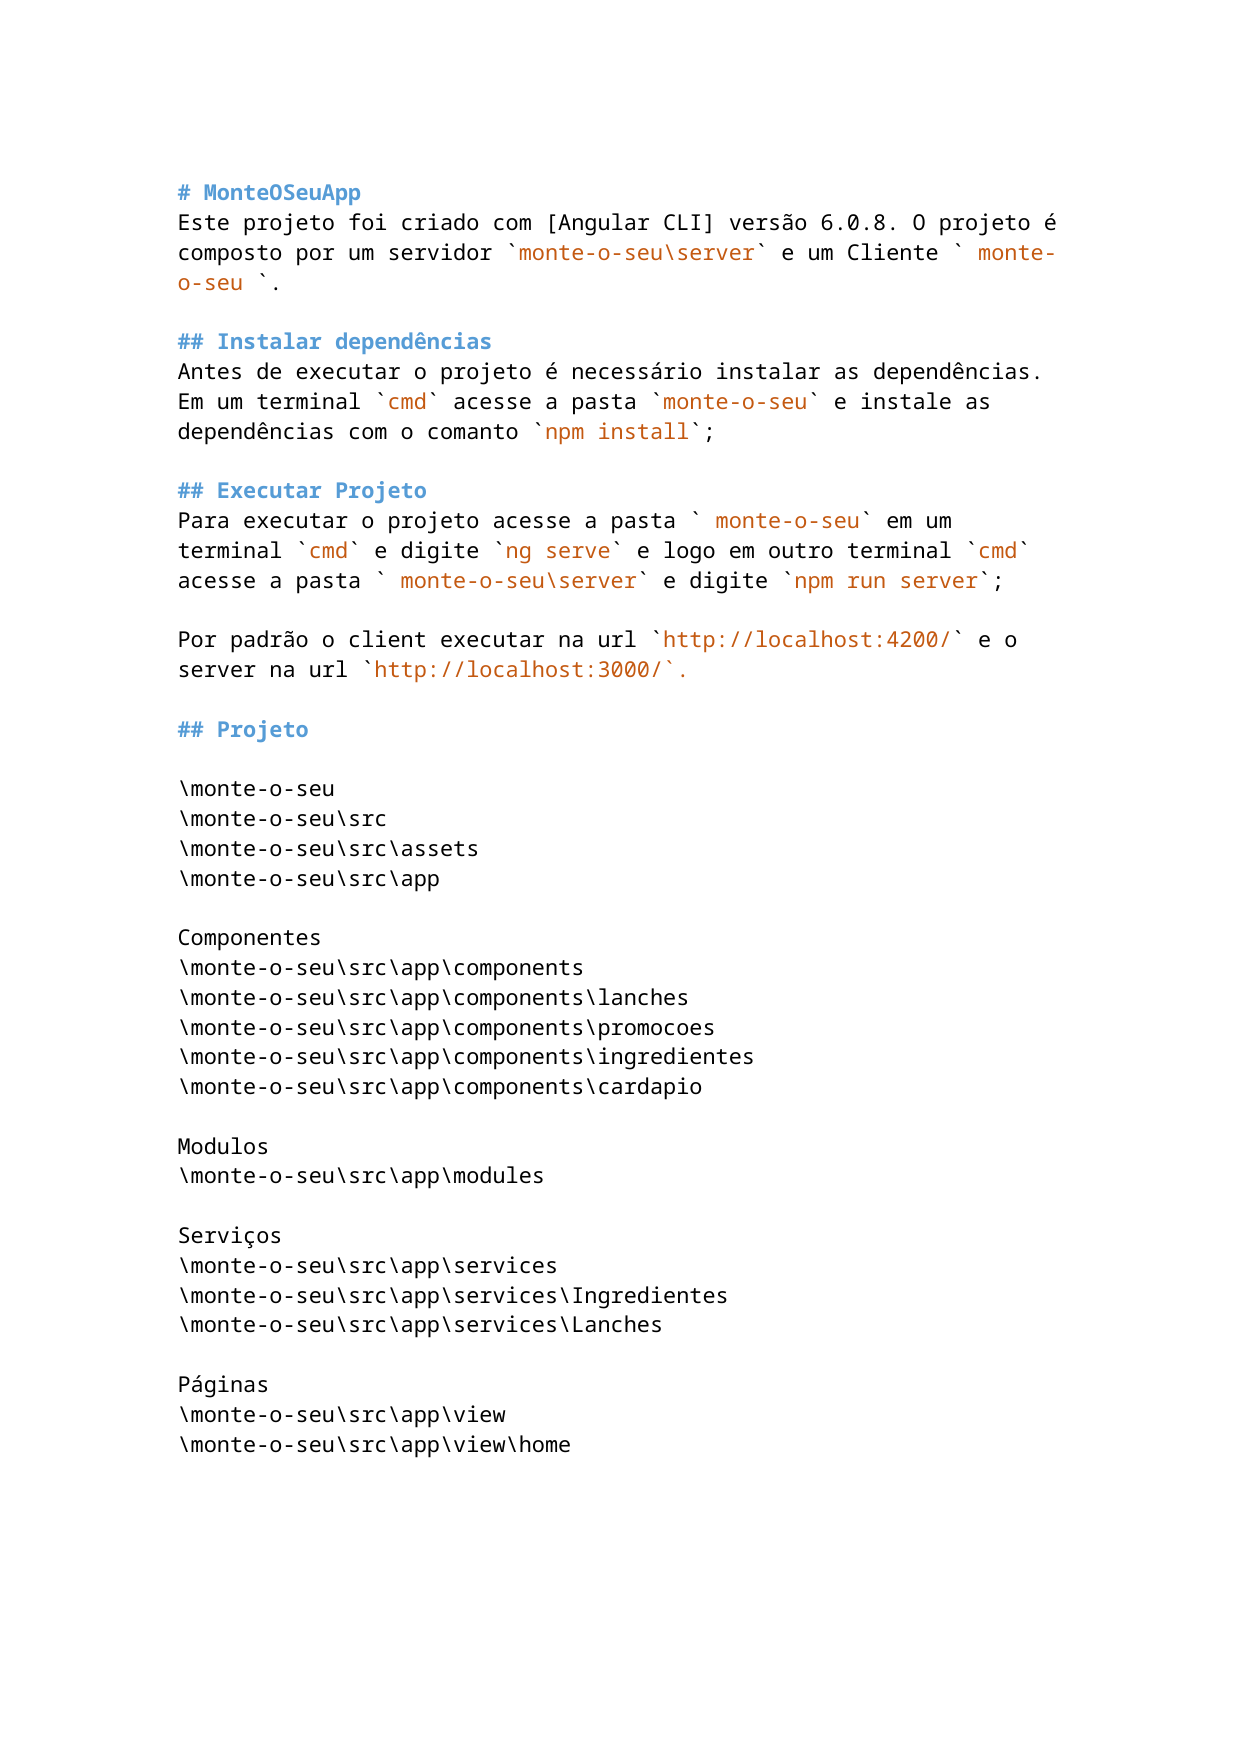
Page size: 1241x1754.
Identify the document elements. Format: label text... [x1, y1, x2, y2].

text Por padrão o client executar na url `http://localhost:4200/` e o server na url `http://localhost:3000/`. [177, 624, 1063, 684]
text ## Executar Projeto [177, 475, 1063, 505]
text Páginas [177, 1369, 1063, 1399]
text \monte-o-seu\src\app\services\Ingredientes [177, 1280, 1063, 1309]
text \monte-o-seu\src [177, 803, 1063, 833]
text \monte-o-seu\src\app\components\lanches [177, 982, 1063, 1012]
text Componentes [177, 922, 1063, 952]
text Antes de executar o projeto é necessário instalar as dependências. Em um terminal `cmd` acesse a pasta `monte-o-seu` e instale as dependências com o comanto `npm install`; [177, 356, 1063, 446]
text \monte-o-seu\src\app\view [177, 1399, 1063, 1429]
text \monte-o-seu\src\app\services\Lanches [177, 1309, 1063, 1339]
text Serviços [177, 1220, 1063, 1250]
text \monte-o-seu\src\app\components\promocoes [177, 1012, 1063, 1041]
text Este projeto foi criado com [Angular CLI] versão 6.0.8. O projeto é composto por um servidor `monte-o-seu\server` e um Cliente ` monte-o-seu `. [177, 207, 1063, 297]
text Para executar o projeto acesse a pasta ` monte-o-seu` em um terminal `cmd` e digite `ng serve` e logo em outro terminal `cmd` acesse a pasta ` monte-o-seu\server` e digite `npm run server`; [177, 505, 1063, 594]
text \monte-o-seu\src\app [177, 863, 1063, 892]
text \monte-o-seu\src\app\components\ingredientes [177, 1041, 1063, 1071]
text \monte-o-seu\src\app\view\home [177, 1429, 1063, 1458]
text \monte-o-seu [177, 773, 1063, 803]
text \monte-o-seu\src\app\components\cardapio [177, 1071, 1063, 1101]
text Modulos [177, 1131, 1063, 1161]
text \monte-o-seu\src\app\services [177, 1250, 1063, 1280]
text \monte-o-seu\src\assets [177, 833, 1063, 863]
text \monte-o-seu\src\app\components [177, 952, 1063, 982]
text \monte-o-seu\src\app\modules [177, 1161, 1063, 1190]
text ## Projeto [177, 714, 1063, 743]
text # MonteOSeuApp [177, 177, 1063, 207]
text ## Instalar dependências [177, 326, 1063, 356]
